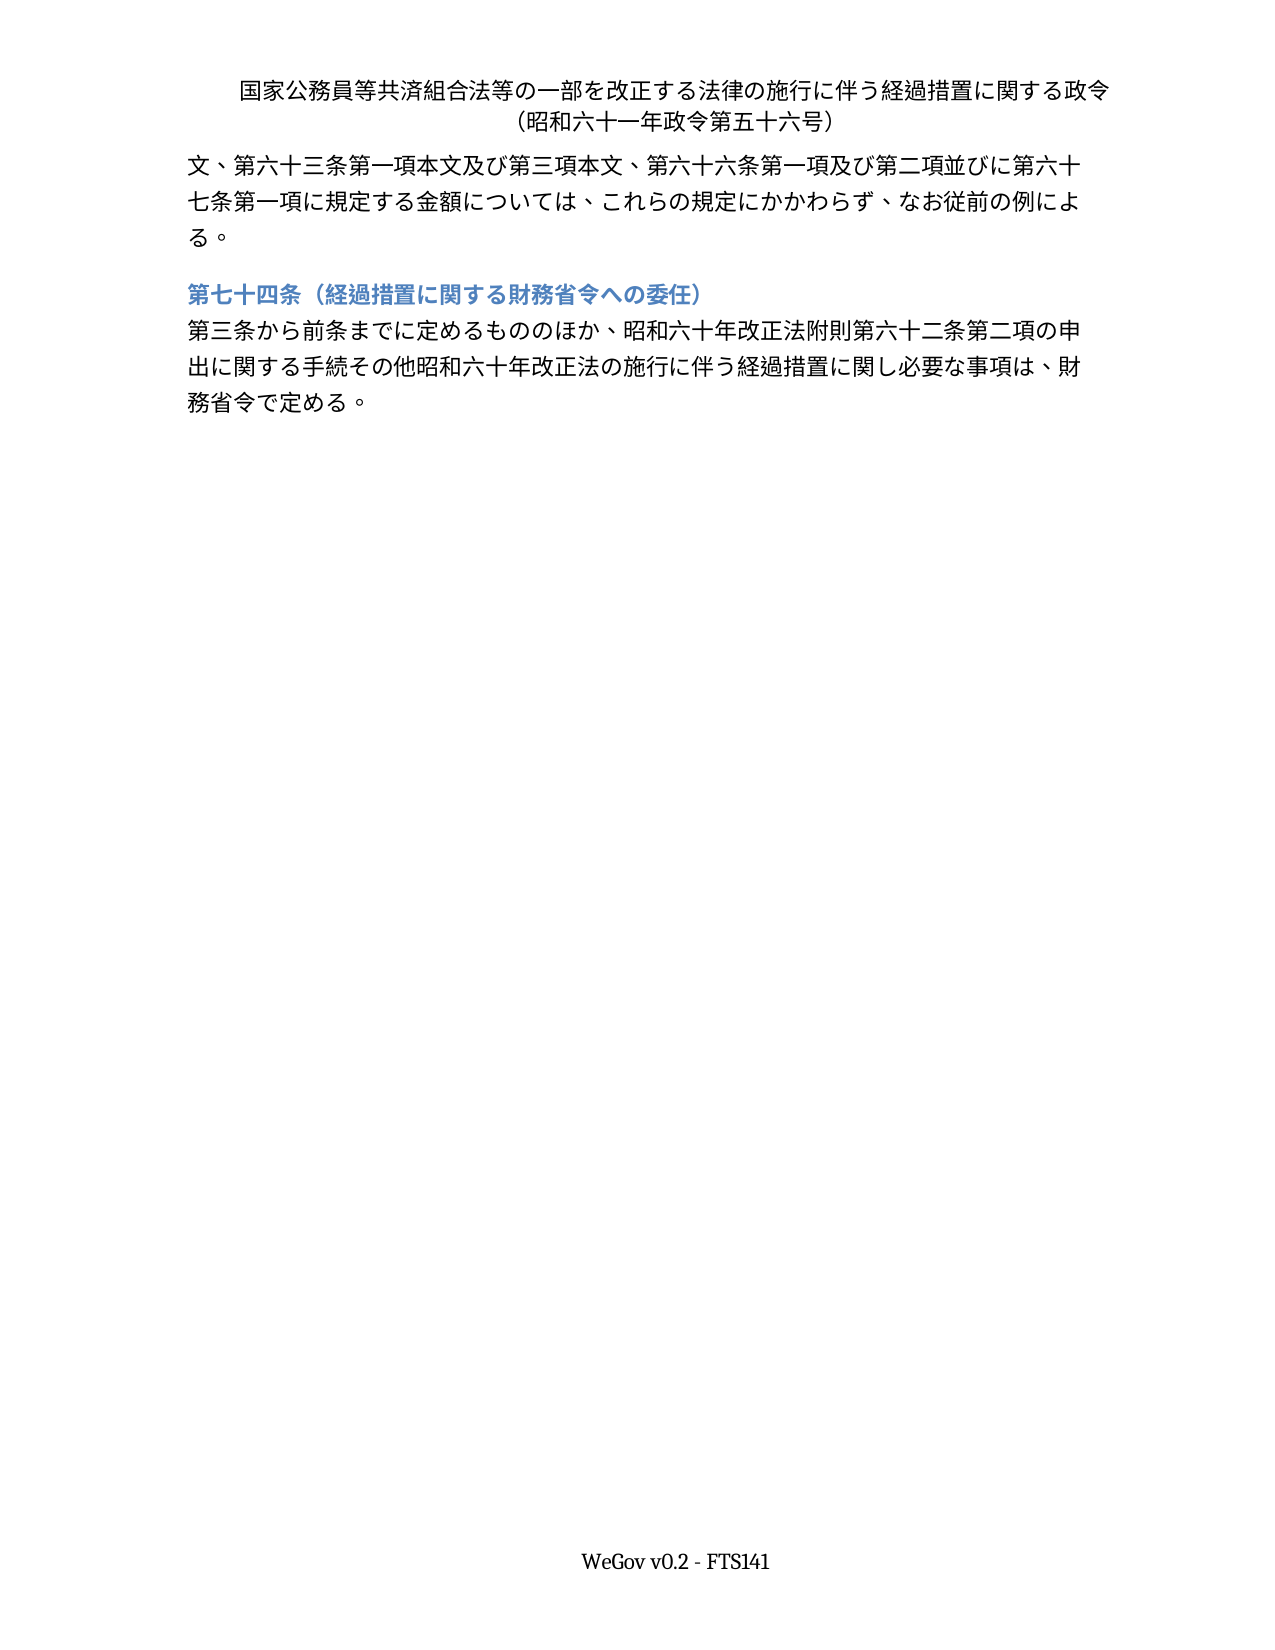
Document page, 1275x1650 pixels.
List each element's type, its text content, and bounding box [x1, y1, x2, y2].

subtitle 第七十四条（経過措置に関する財務省令への委任） [187, 279, 1087, 310]
text 第三条から前条までに定めるもののほか、昭和六十年改正法附則第六十二条第二項の申出に関する手続その他昭和六十年改正法の施行に伴う経過措置に関し必要な事項は、財務省令で定める。 [187, 314, 1087, 418]
